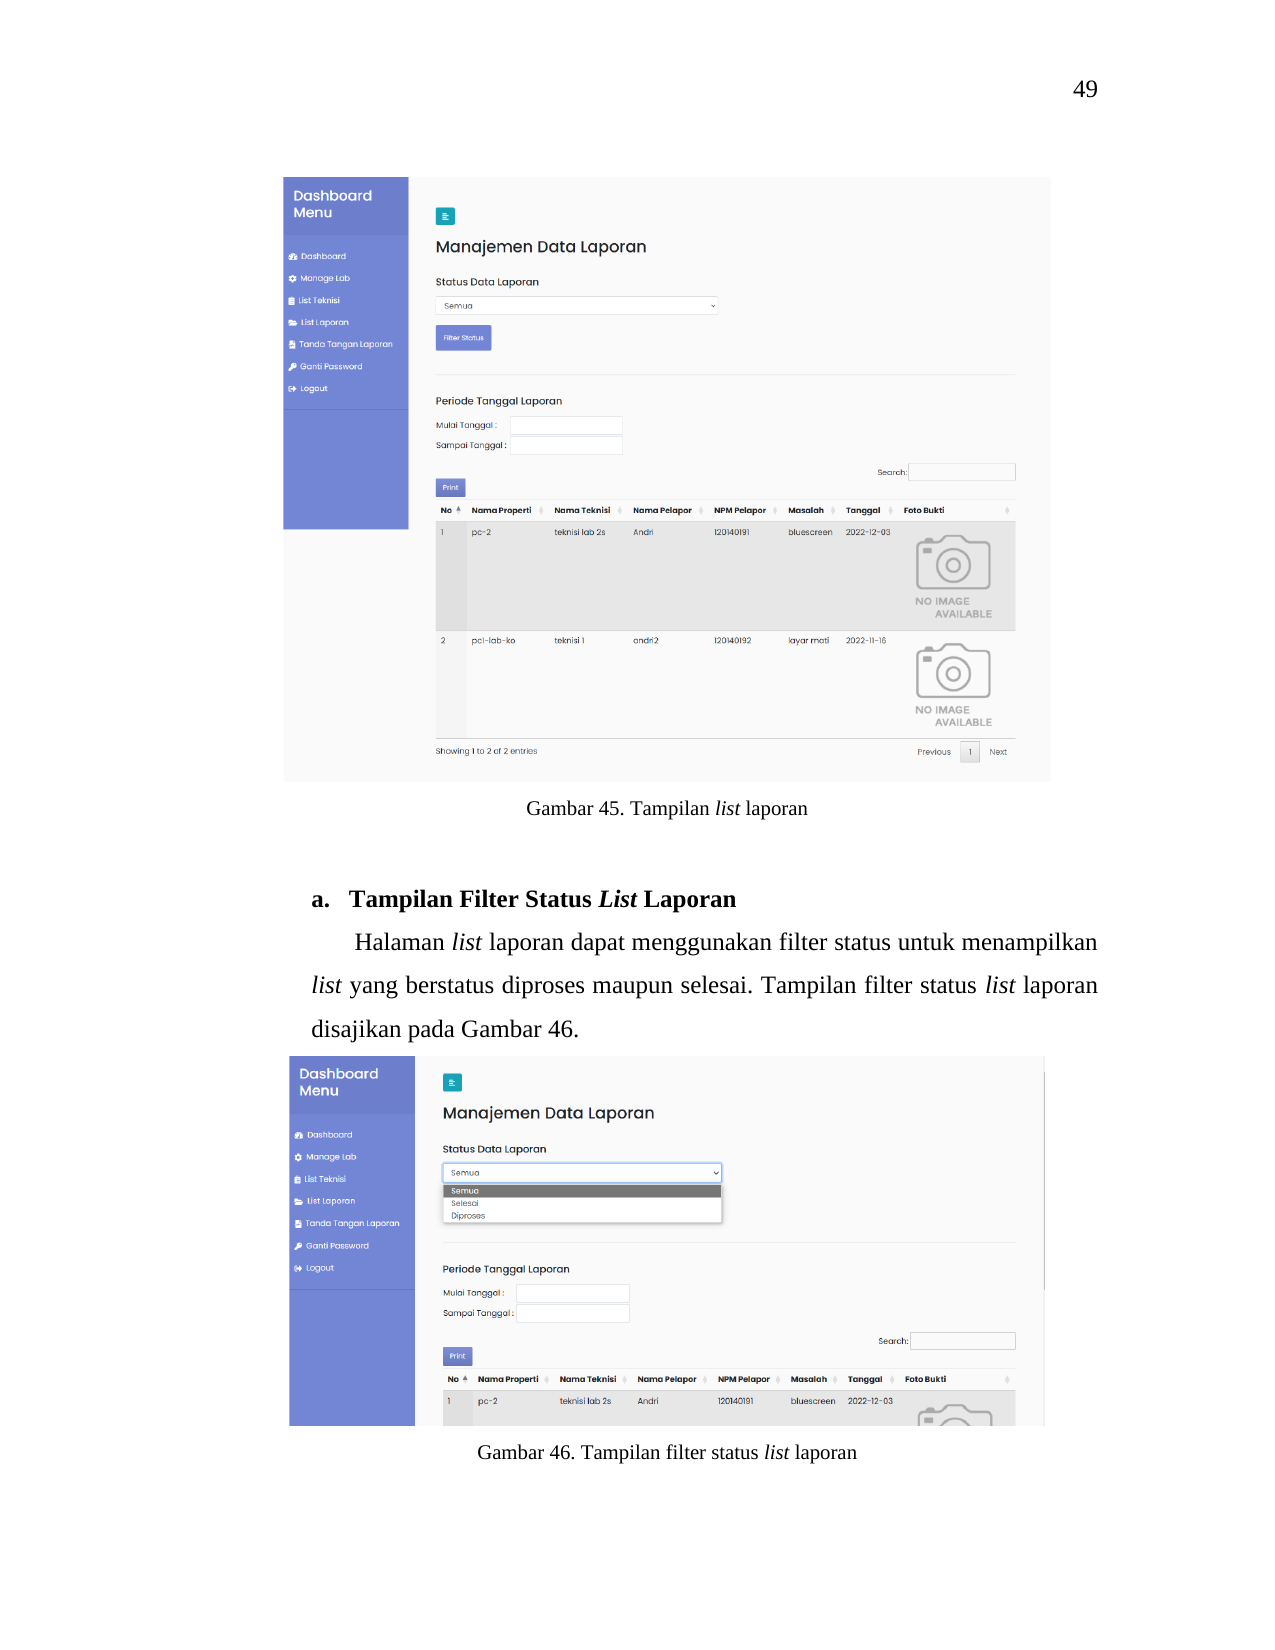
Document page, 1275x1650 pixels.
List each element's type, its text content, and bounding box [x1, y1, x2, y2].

text Halaman list laporan dapat menggunakan filter status untuk menampilkan list yang berstatus diproses maupun selesai. Tampilan filter status list laporan disajikan pada Gambar 46. [311, 927, 1098, 1042]
picture [289, 1056, 1045, 1426]
picture [283, 177, 1051, 782]
list Tampilan Filter Status List Laporan [311, 884, 1098, 913]
